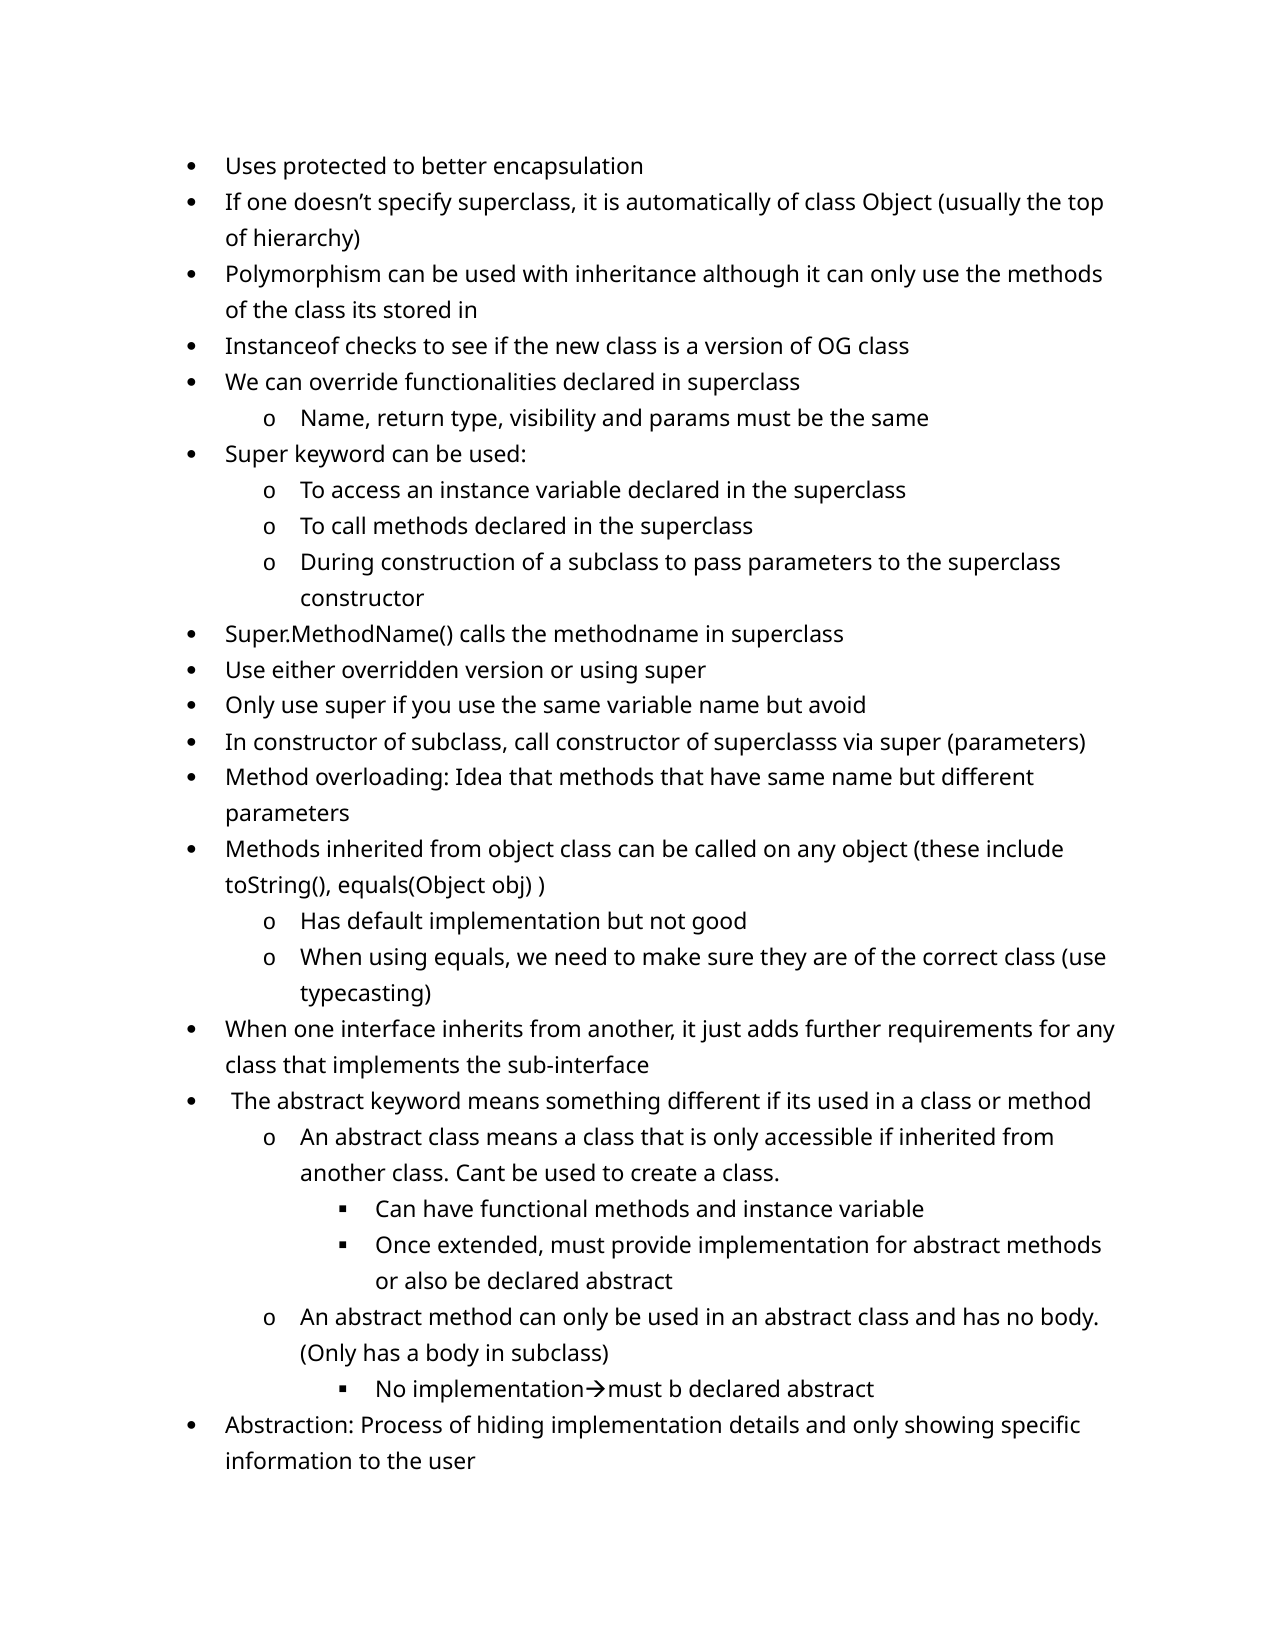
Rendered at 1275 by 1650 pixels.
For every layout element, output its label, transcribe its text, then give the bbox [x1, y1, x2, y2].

list Has default implementation but not good [262, 905, 1125, 936]
list We can override functionalities declared in superclass [187, 366, 1125, 397]
list Once extended, must provide implementation for abstract methods or also be declared abstract [337, 1229, 1125, 1296]
list In constructor of subclass, call constructor of superclasss via super (parameters) [187, 725, 1125, 757]
list No implementationmust b declared abstract [337, 1373, 1125, 1404]
list If one doesn’t specify superclass, it is automatically of class Object (usually the top of hierarchy) [187, 186, 1125, 253]
list To call methods declared in the superclass [262, 509, 1125, 541]
list Use either overridden version or using super [187, 653, 1125, 685]
list Methods inherited from object class can be called on any object (these include toString(), equals(Object obj) ) [187, 833, 1125, 900]
list When one interface inherits from another, it just adds further requirements for any class that implements the sub-interface [187, 1013, 1125, 1080]
list Method overloading: Idea that methods that have same name but different parameters [187, 761, 1125, 828]
list Name, return type, visibility and params must be the same [262, 402, 1125, 433]
list An abstract method can only be used in an abstract class and has no body. (Only has a body in subclass) [262, 1301, 1125, 1368]
list When using equals, we need to make sure they are of the correct class (use typecasting) [262, 941, 1125, 1008]
list Polymorphism can be used with inheritance although it can only use the methods of the class its stored in [187, 258, 1125, 325]
list During construction of a subclass to pass parameters to the superclass constructor [262, 546, 1125, 613]
list Can have functional methods and instance variable [337, 1193, 1125, 1224]
list Uses protected to better encapsulation [187, 150, 1125, 181]
list The abstract keyword means something different if its used in a class or method [187, 1085, 1125, 1116]
list Super keyword can be used: [187, 438, 1125, 469]
list An abstract class means a class that is only accessible if inherited from another class. Cant be used to create a class. [262, 1121, 1125, 1188]
list Abstraction: Process of hiding implementation details and only showing specific information to the user [187, 1409, 1125, 1476]
list Only use super if you use the same variable name but avoid [187, 689, 1125, 721]
list To access an instance variable declared in the superclass [262, 473, 1125, 505]
list Instanceof checks to see if the new class is a version of OG class [187, 330, 1125, 361]
list Super.MethodName() calls the methodname in superclass [187, 618, 1125, 649]
